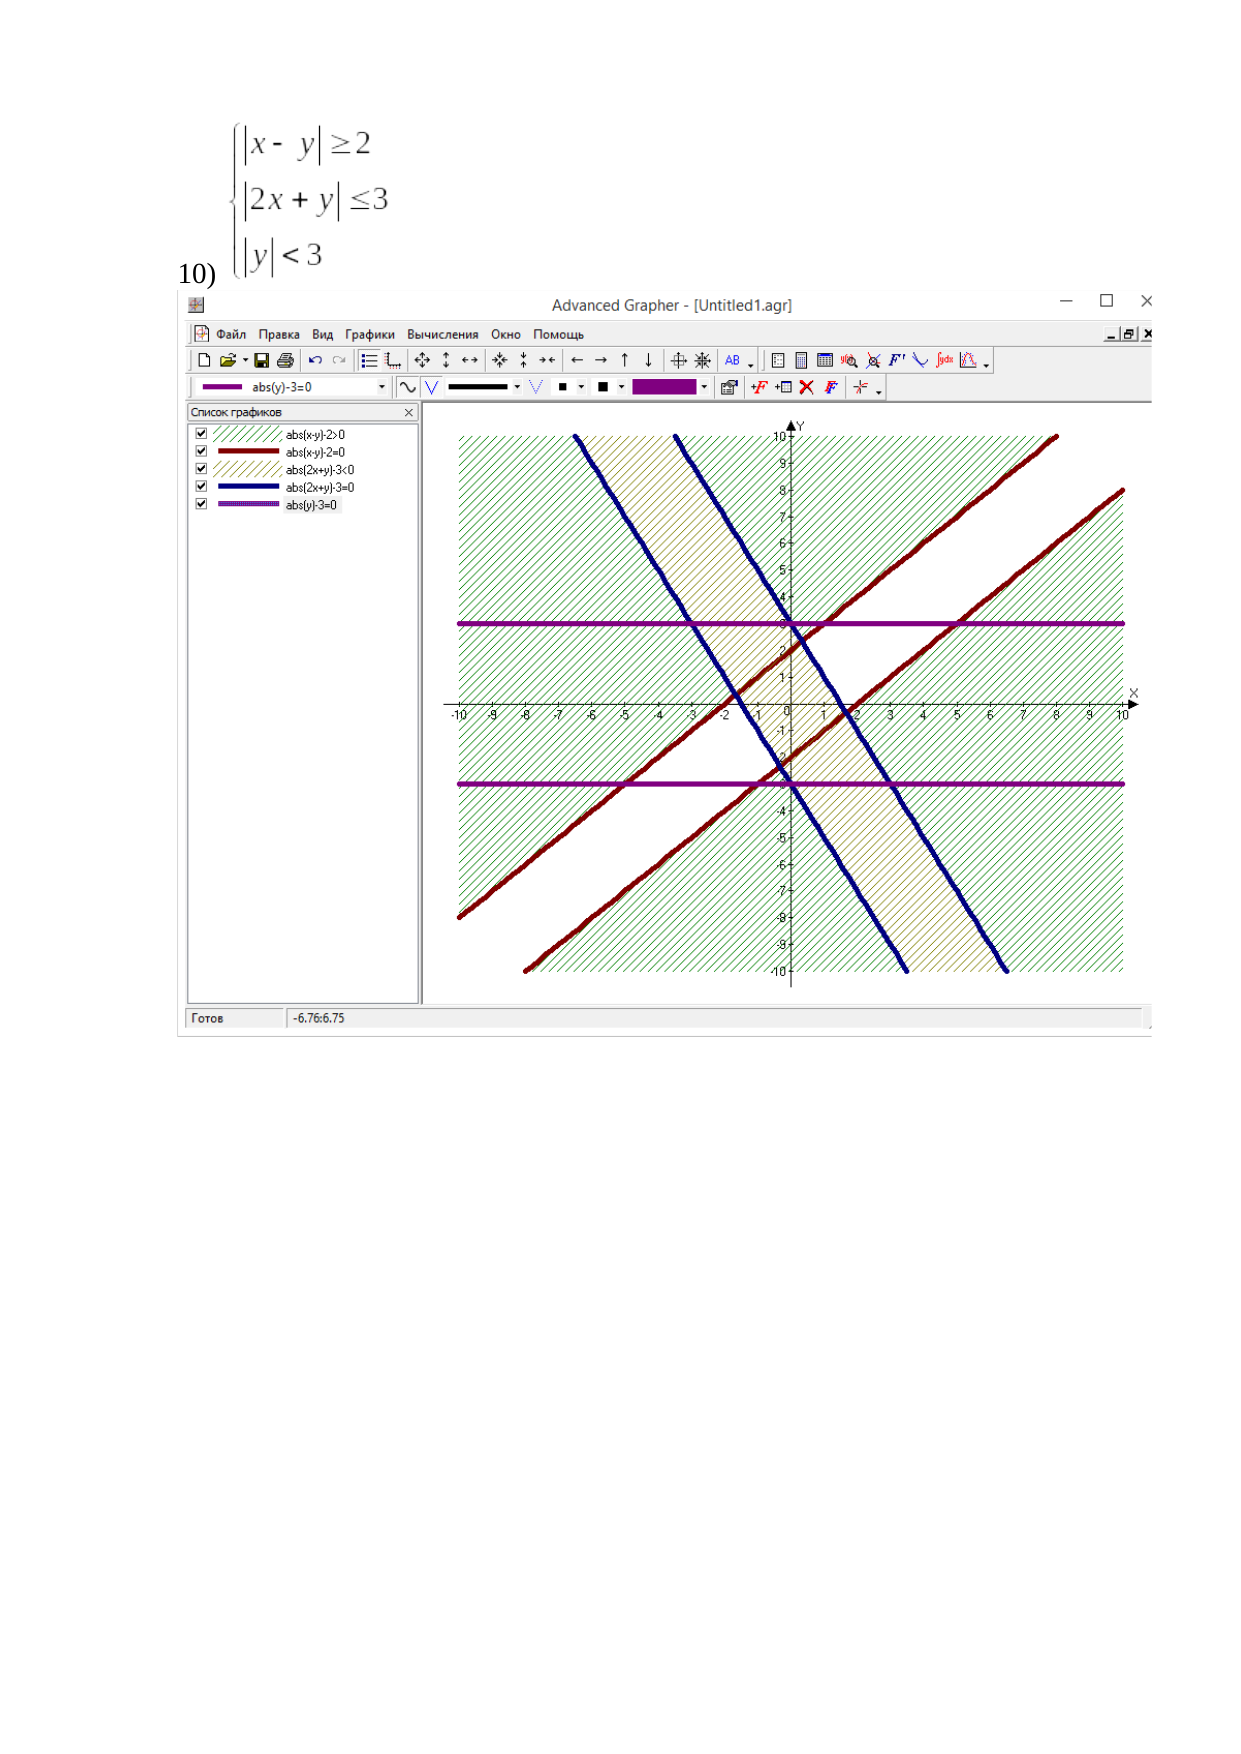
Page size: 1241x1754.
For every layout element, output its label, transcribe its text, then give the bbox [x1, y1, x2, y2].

text 10) [177, 118, 1152, 290]
picture [177, 290, 1152, 1037]
